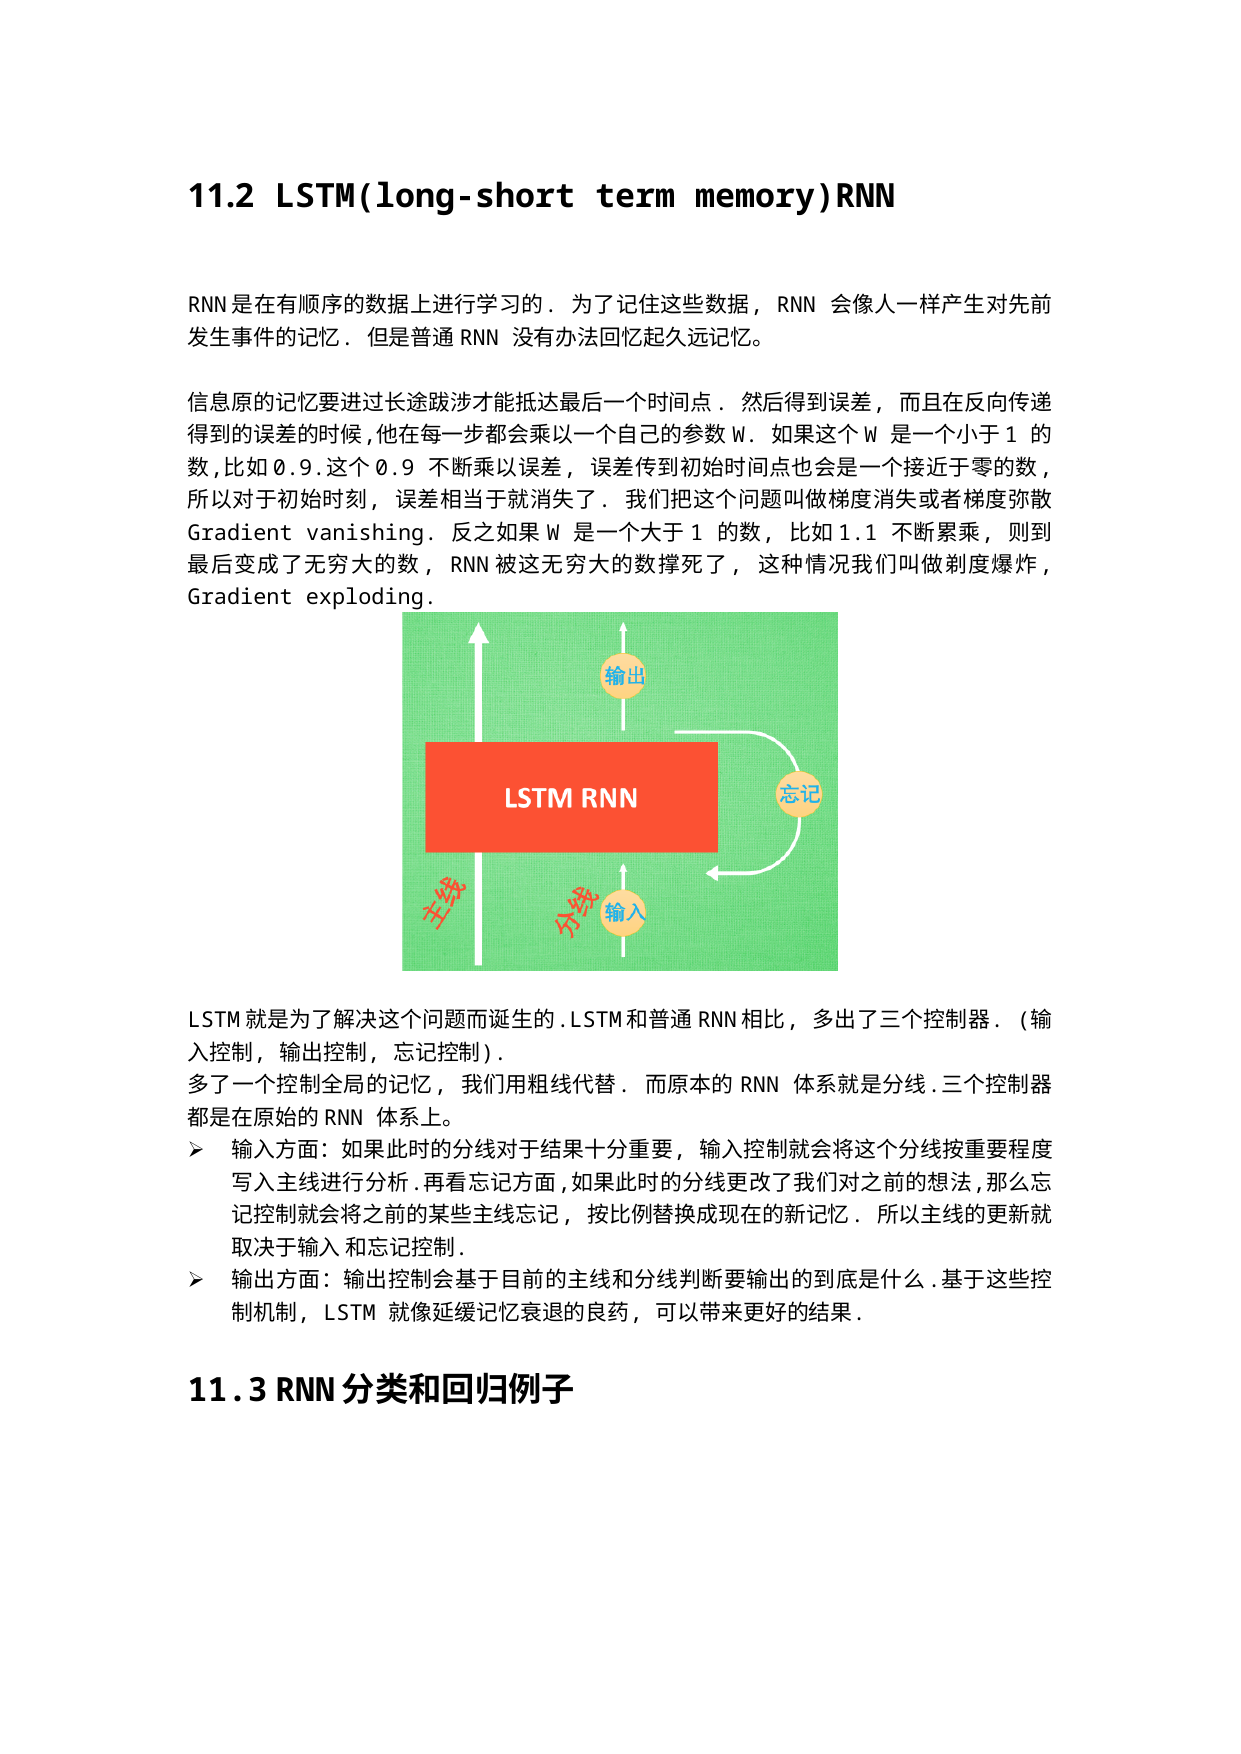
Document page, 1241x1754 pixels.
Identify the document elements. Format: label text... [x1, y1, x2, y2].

text LSTM就是为了解决这个问题而诞生的.LSTM和普通RNN相比, 多出了三个控制器. (输入控制, 输出控制, 忘记控制). [187, 1002, 1053, 1067]
text RNN是在有顺序的数据上进行学习的. 为了记住这些数据, RNN 会像人一样产生对先前发生事件的记忆. 但是普通 RNN 没有办法回忆起久远记忆。 [187, 287, 1053, 352]
subtitle LSTM(long-short term memory)RNN [187, 162, 1053, 227]
text 信息原的记忆要进过长途跋涉才能抵达最后一个时间点. 然后得到误差, 而且在反向传递 得到的误差的时候,他在每一步都会乘以一个自己的参数 W. 如果这个 W 是一个小于1 的数,比如0.9.这个0.9 不断乘以误差, 误差传到初始时间点也会是一个接近于零的数, 所以对于初始时刻, 误差相当于就消失了. 我们把这个问题叫做梯度消失或者梯度弥散 Gradient vanishing. 反之如果 W 是一个大于1 的数, 比如1.1 不断累乘, 则到最后变成了无穷大的数, RNN被这无穷大的数撑死了, 这种情况我们叫做剃度爆炸, Gradient exploding. [187, 385, 1053, 612]
list 输入方面：如果此时的分线对于结果十分重要, 输入控制就会将这个分线按重要程度写入主线进行分析.再看忘记方面,如果此时的分线更改了我们对之前的想法,那么忘记控制就会将之前的某些主线忘记, 按比例替换成现在的新记忆. 所以主线的更新就取决于输入 和忘记控制. [187, 1132, 1053, 1262]
subtitle RNN分类和回归例子 [187, 1354, 1053, 1419]
list 输出方面：输出控制会基于目前的主线和分线判断要输出的到底是什么.基于这些控制机制, LSTM 就像延缓记忆衰退的良药, 可以带来更好的结果. [187, 1262, 1053, 1327]
picture [402, 612, 838, 971]
text 多了一个控制全局的记忆, 我们用粗线代替. 而原本的 RNN 体系就是分线.三个控制器都是在原始的 RNN 体系上。 [187, 1067, 1053, 1132]
